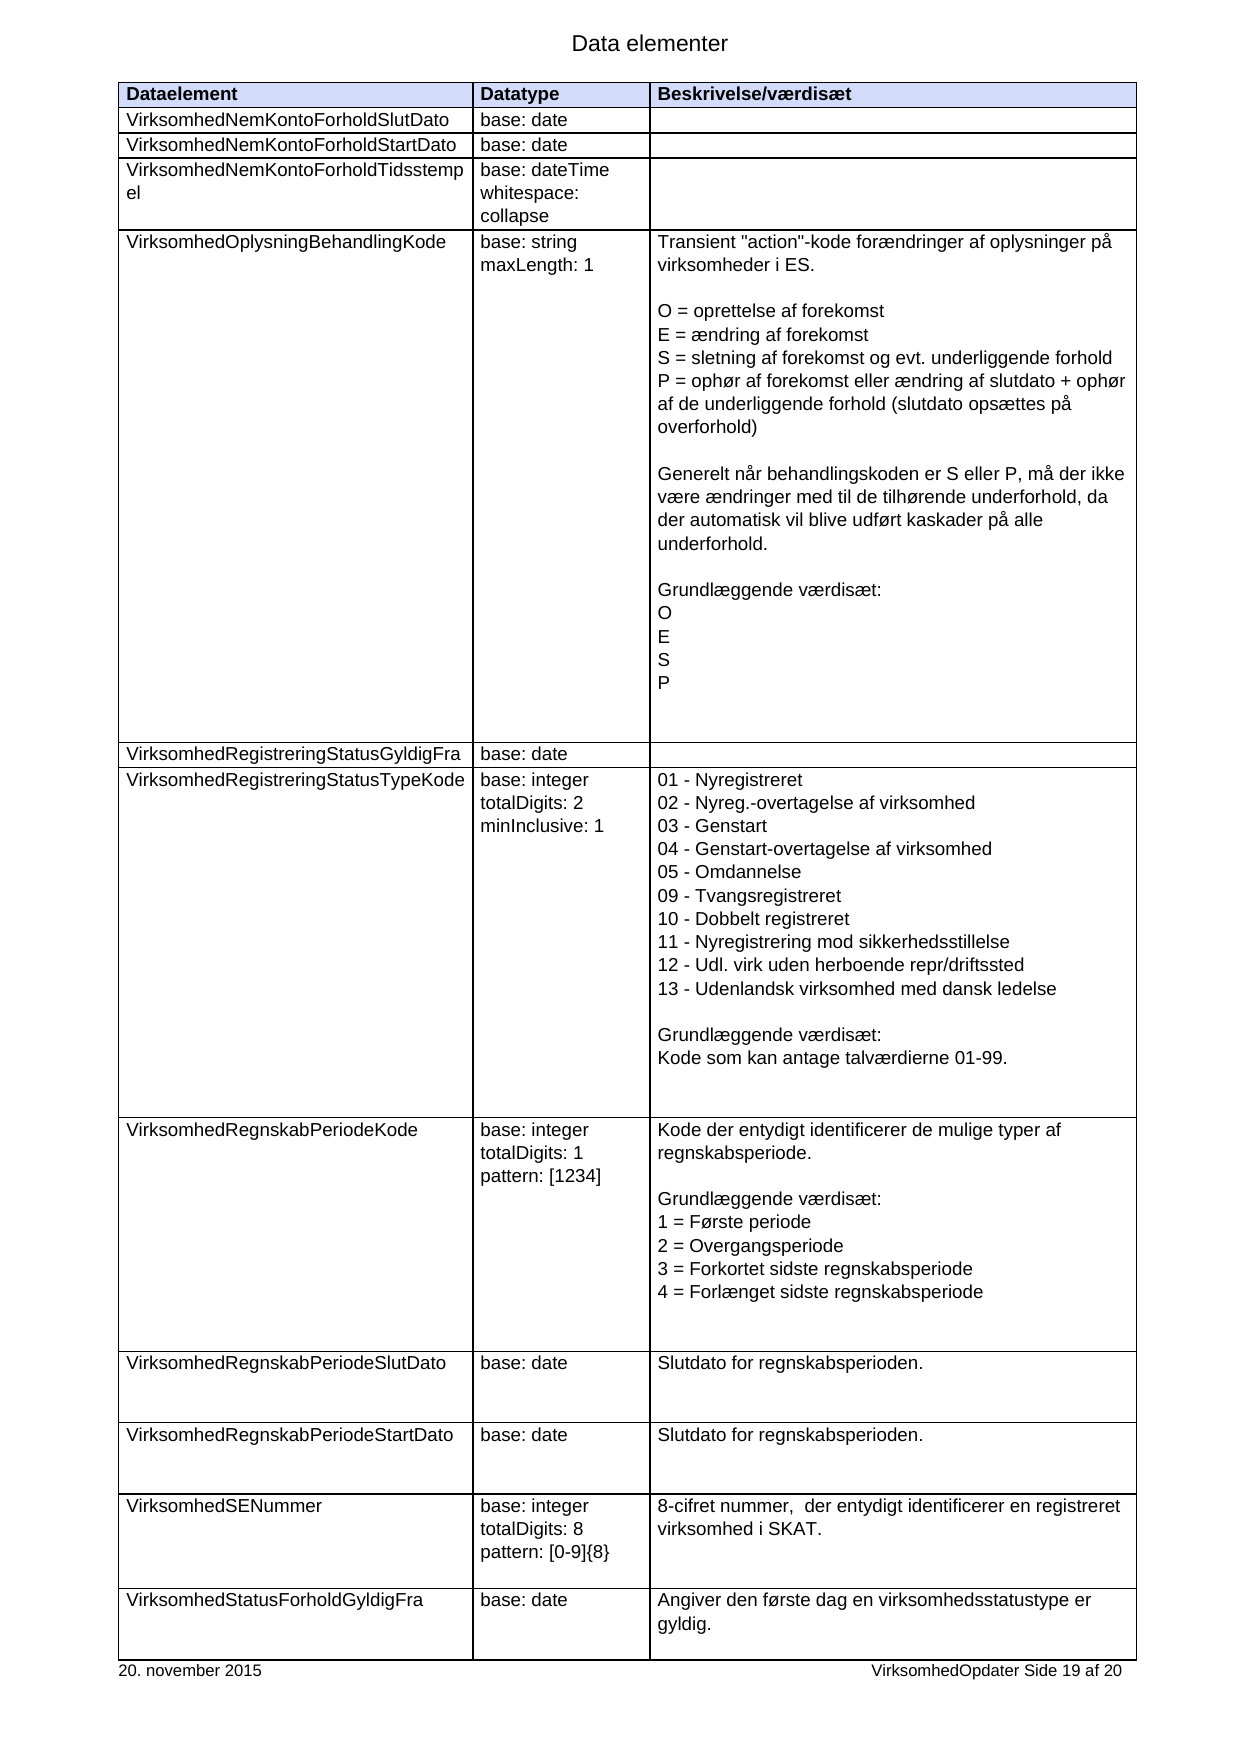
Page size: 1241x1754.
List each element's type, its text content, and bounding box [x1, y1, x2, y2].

table_cell [651, 108, 1136, 132]
table_header Beskrivelse/værdisæt [651, 83, 1136, 107]
table_cell Kode der entydigt identificerer de mulige typer af regnskabsperiode. Grundlæggende værdisæt: 1 = Første periode 2 = Overgangsperiode 3 = Forkortet sidste regnskabsperiode 4 = Forlænget sidste regnskabsperiode [651, 1118, 1136, 1351]
table_cell VirksomhedRegnskabPeriodeStartDato [119, 1423, 472, 1493]
table_cell VirksomhedRegistreringStatusTypeKode [119, 768, 472, 1117]
table_cell 01 - Nyregistreret 02 - Nyreg.-overtagelse af virksomhed 03 - Genstart 04 - Genstart-overtagelse af virksomhed 05 - Omdannelse 09 - Tvangsregistreret 10 - Dobbelt registreret 11 - Nyregistrering mod sikkerhedsstillelse 12 - Udl. virk uden herboende repr/driftssted 13 - Udenlandsk virksomhed med dansk ledelse Grundlæggende værdisæt: Kode som kan antage talværdierne 01-99. [651, 768, 1136, 1117]
table_cell VirksomhedRegnskabPeriodeSlutDato [119, 1352, 472, 1422]
table_cell base: date [474, 1423, 649, 1493]
table_cell base: integer totalDigits: 2 minInclusive: 1 [474, 768, 649, 1117]
table_cell VirksomhedNemKontoForholdStartDato [119, 134, 472, 157]
table_cell Slutdato for regnskabsperioden. [651, 1352, 1136, 1422]
table_cell base: date [474, 108, 649, 132]
table_cell base: integer totalDigits: 1 pattern: [1234] [474, 1118, 649, 1351]
table_cell VirksomhedRegnskabPeriodeKode [119, 1118, 472, 1351]
table_cell VirksomhedNemKontoForholdSlutDato [119, 108, 472, 132]
table_header Dataelement [119, 83, 472, 107]
table_cell base: date [474, 1589, 649, 1659]
table_cell VirksomhedRegistreringStatusGyldigFra [119, 743, 472, 767]
table_cell 8-cifret nummer, der entydigt identificerer en registreret virksomhed i SKAT. [651, 1495, 1136, 1588]
table_cell base: dateTime whitespace: collapse [474, 159, 649, 229]
table_cell Transient "action"-kode forændringer af oplysninger på virksomheder i ES. O = oprettelse af forekomst E = ændring af forekomst S = sletning af forekomst og evt. underliggende forhold P = ophør af forekomst eller ændring af slutdato + ophør af de underliggende forhold (slutdato opsættes på overforhold) Generelt når behandlingskoden er S eller P, må der ikke være ændringer med til de tilhørende underforhold, da der automatisk vil blive udført kaskader på alle underforhold. Grundlæggende værdisæt: O E S P [651, 231, 1136, 742]
table_cell Slutdato for regnskabsperioden. [651, 1423, 1136, 1493]
table_cell base: date [474, 1352, 649, 1422]
table_cell base: integer totalDigits: 8 pattern: [0-9]{8} [474, 1495, 649, 1588]
table_cell base: string maxLength: 1 [474, 231, 649, 742]
table_cell VirksomhedOplysningBehandlingKode [119, 231, 472, 742]
table_cell [651, 743, 1136, 767]
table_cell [119, 1589, 472, 1659]
table_cell VirksomhedSENummer [119, 1495, 472, 1588]
table_cell [651, 134, 1136, 157]
table_cell base: date [474, 743, 649, 767]
table_cell base: date [474, 134, 649, 157]
table_cell [651, 159, 1136, 229]
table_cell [651, 1589, 1136, 1659]
table_cell VirksomhedNemKontoForholdTidsstempel [119, 159, 472, 229]
table_header Datatype [474, 83, 649, 107]
